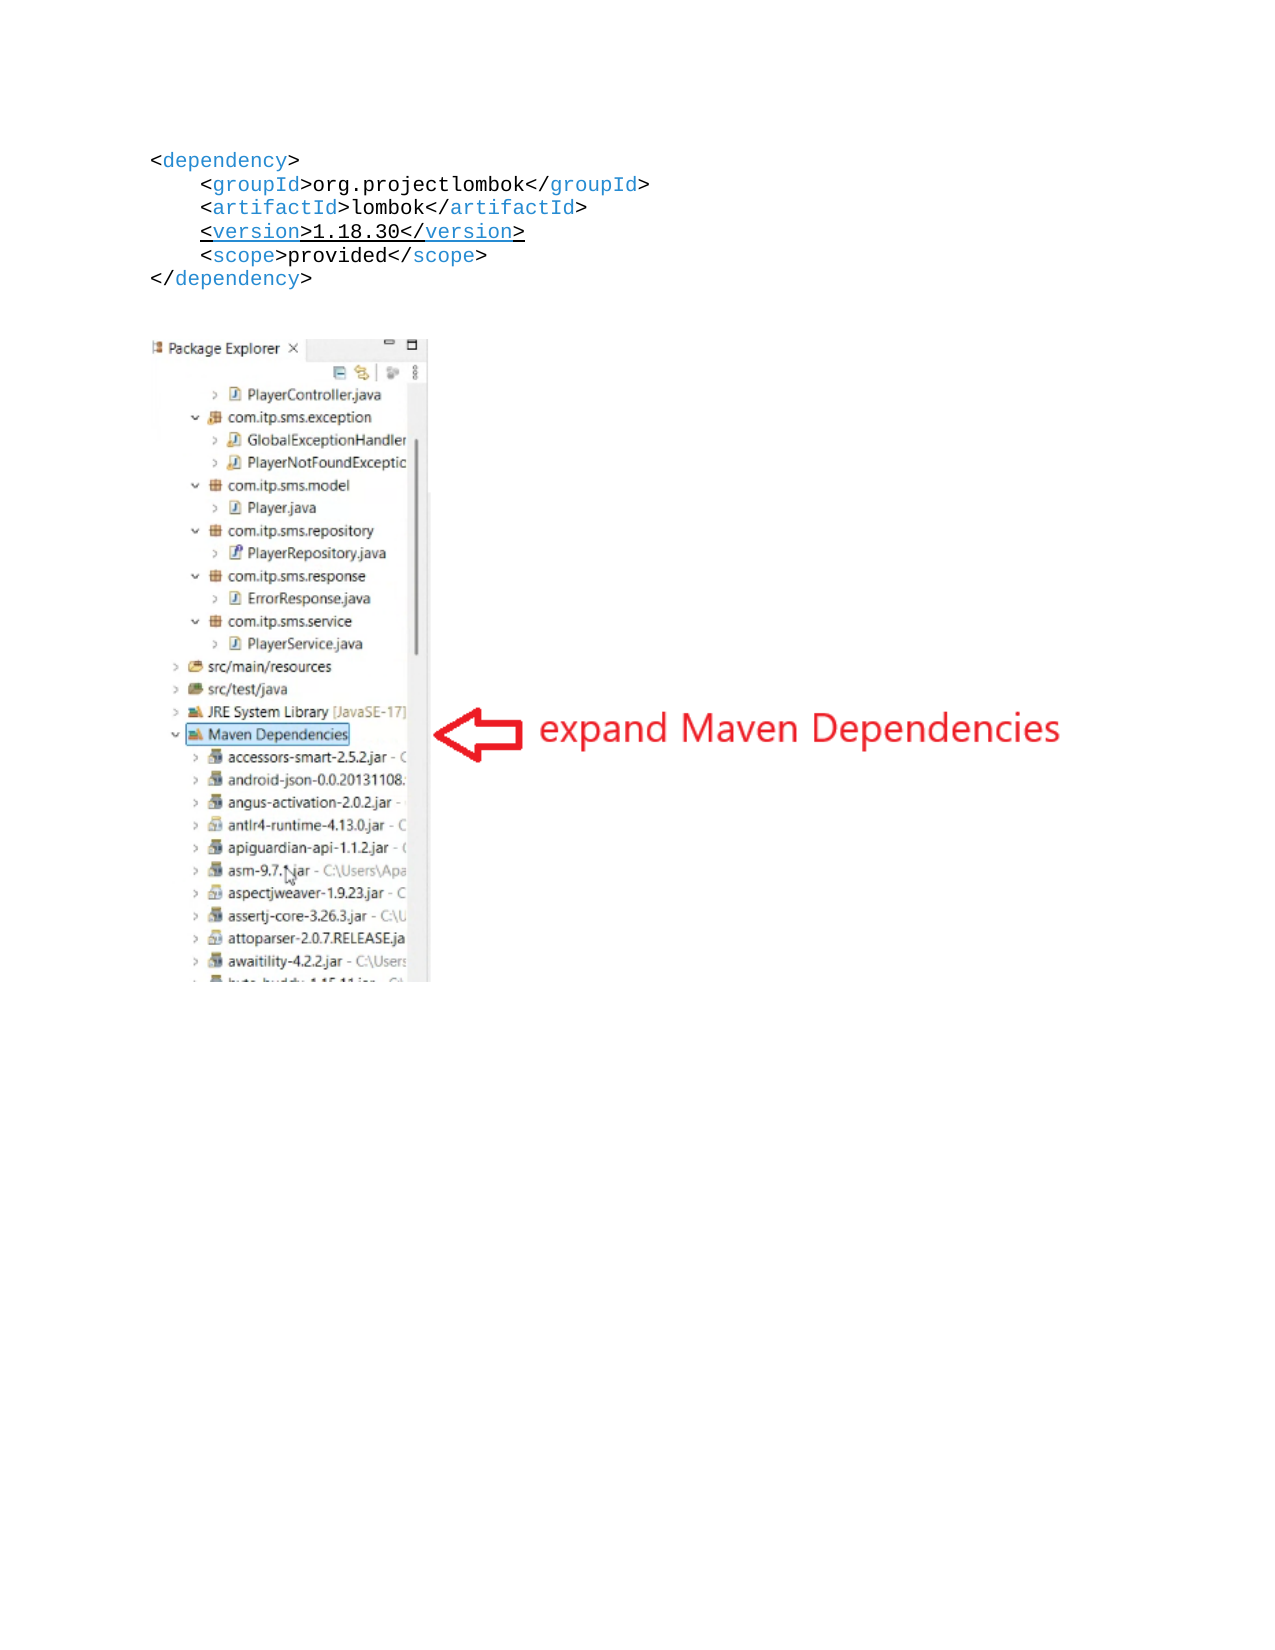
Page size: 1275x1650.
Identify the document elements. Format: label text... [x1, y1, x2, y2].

picture [150, 339, 1124, 982]
text <scope>provided</scope> [150, 244, 1125, 268]
text <version>1.18.30</version> [150, 221, 1125, 244]
text <dependency> [150, 150, 1125, 174]
text </dependency> [150, 268, 1125, 292]
text <groupId>org.projectlombok</groupId> [150, 174, 1125, 197]
text <artifactId>lombok</artifactId> [150, 197, 1125, 221]
